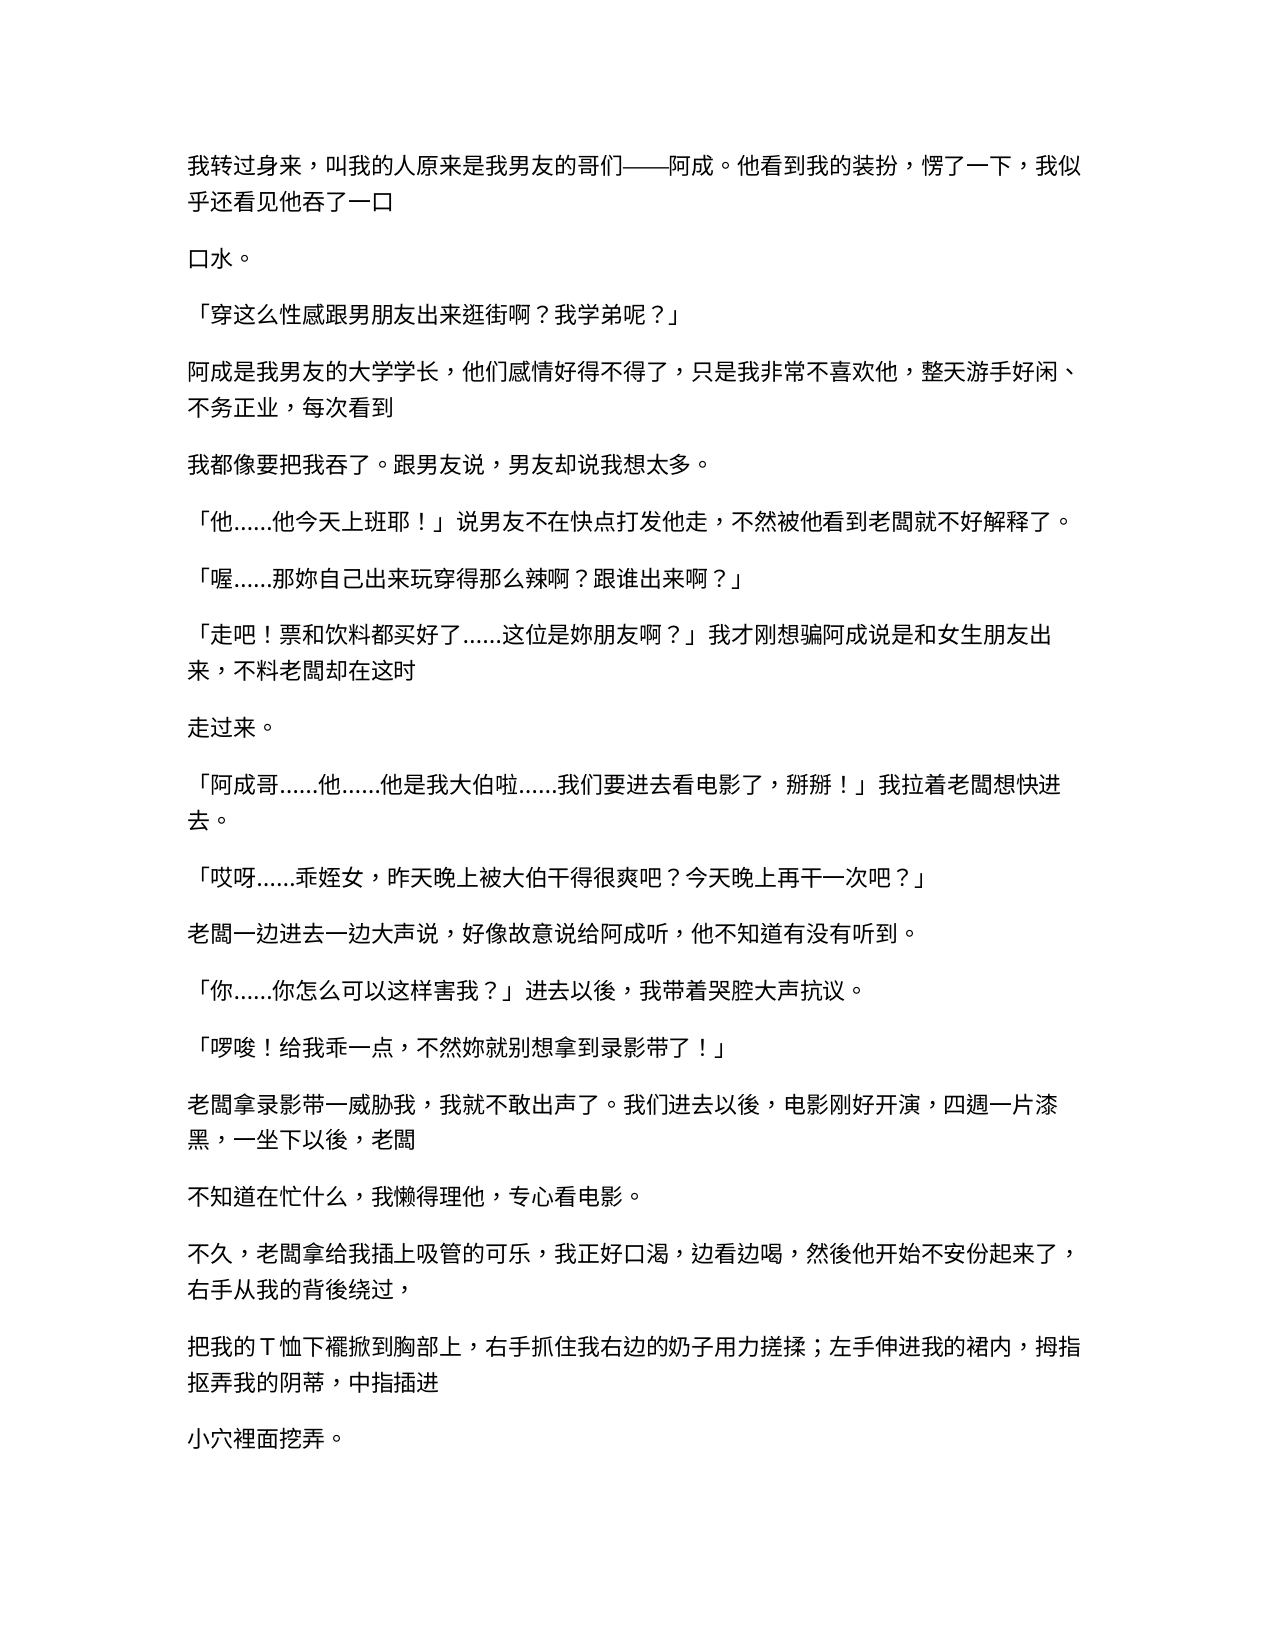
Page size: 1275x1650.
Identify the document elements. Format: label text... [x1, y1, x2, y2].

text 「喔……那妳自己出来玩穿得那么辣啊？跟谁出来啊？」 [187, 562, 1087, 594]
text 「啰唆！给我乖一点，不然妳就别想拿到录影带了！」 [187, 1032, 1087, 1063]
text 阿成是我男友的大学学长，他们感情好得不得了，只是我非常不喜欢他，整天游手好闲、不务正业，每次看到 [187, 356, 1087, 423]
text 走过来。 [187, 712, 1087, 743]
text 把我的Ｔ恤下襬掀到胸部上，右手抓住我右边的奶子用力搓揉；左手伸进我的裙内，拇指抠弄我的阴蒂，中指插进 [187, 1331, 1087, 1398]
text 「阿成哥……他……他是我大伯啦……我们要进去看电影了，掰掰！」我拉着老闆想快进去。 [187, 769, 1087, 836]
text 口水。 [187, 243, 1087, 274]
text 不知道在忙什么，我懒得理他，专心看电影。 [187, 1181, 1087, 1212]
text 「走吧！票和饮料都买好了……这位是妳朋友啊？」我才刚想骗阿成说是和女生朋友出来，不料老闆却在这时 [187, 619, 1087, 686]
text 小穴裡面挖弄。 [187, 1423, 1087, 1455]
text 老闆一边进去一边大声说，好像故意说给阿成听，他不知道有没有听到。 [187, 918, 1087, 949]
text 「你……你怎么可以这样害我？」进去以後，我带着哭腔大声抗议。 [187, 975, 1087, 1006]
text 「他……他今天上班耶！」说男友不在快点打发他走，不然被他看到老闆就不好解释了。 [187, 506, 1087, 537]
text 「穿这么性感跟男朋友出来逛街啊？我学弟呢？」 [187, 299, 1087, 331]
text 不久，老闆拿给我插上吸管的可乐，我正好口渴，边看边喝，然後他开始不安份起来了，右手从我的背後绕过， [187, 1238, 1087, 1305]
text 「哎呀……乖姪女，昨天晚上被大伯干得很爽吧？今天晚上再干一次吧？」 [187, 861, 1087, 893]
text 我都像要把我吞了。跟男友说，男友却说我想太多。 [187, 449, 1087, 480]
text 我转过身来，叫我的人原来是我男友的哥们——阿成。他看到我的装扮，愣了一下，我似乎还看见他吞了一口 [187, 150, 1087, 217]
text 老闆拿录影带一威胁我，我就不敢出声了。我们进去以後，电影刚好开演，四週一片漆黑，一坐下以後，老闆 [187, 1088, 1087, 1156]
